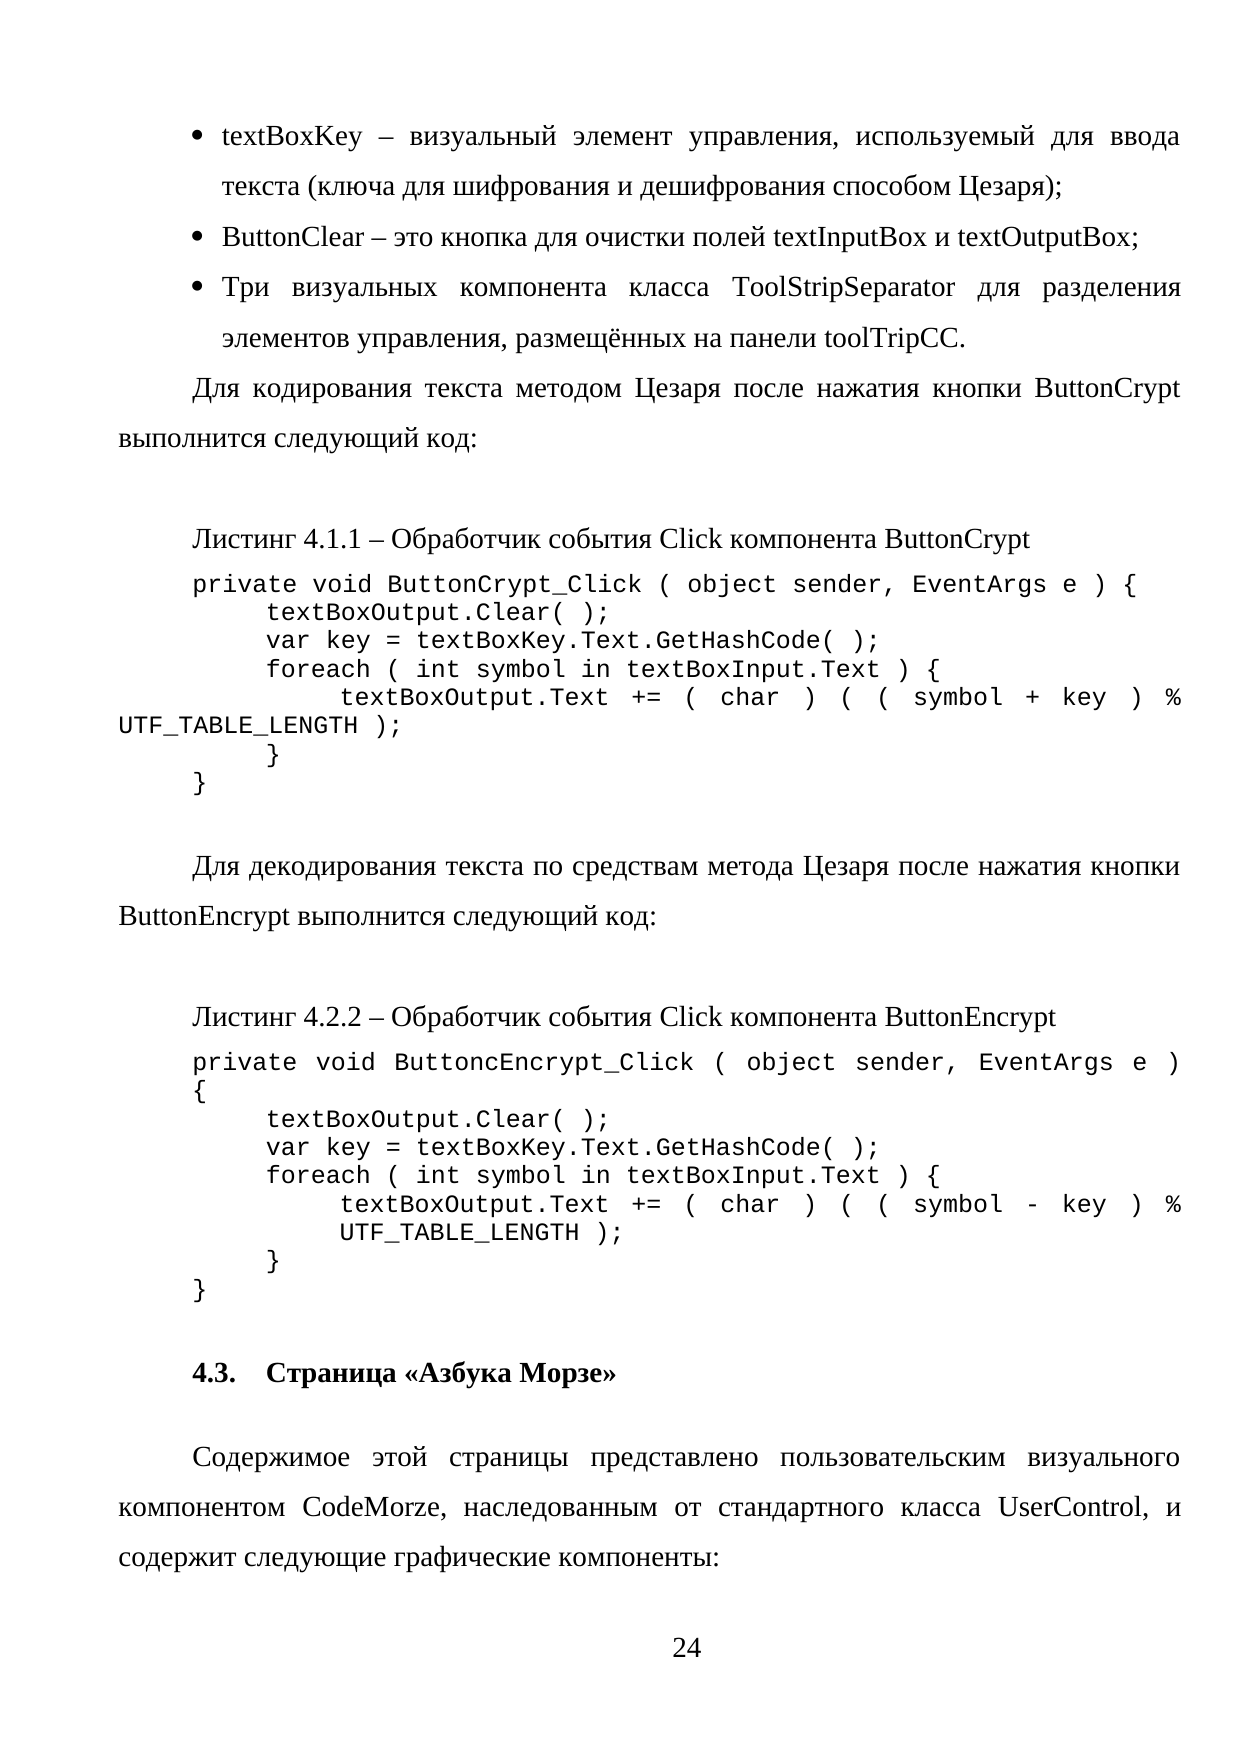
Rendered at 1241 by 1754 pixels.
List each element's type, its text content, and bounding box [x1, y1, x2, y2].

text Для декодирования текста по средствам метода Цезаря после нажатия кнопки ButtonEncrypt выполнится следующий код: [118, 848, 1181, 932]
text } [118, 1276, 1181, 1304]
text foreach ( int symbol in textBoxInput.Text ) { [118, 1163, 1181, 1191]
text private void ButtoncEncrypt_Click ( object sender, EventArgs e ) { [192, 1049, 1181, 1106]
text Для кодирования текста методом Цезаря после нажатия кнопки ButtonCrypt выполнится следующий код: [118, 370, 1181, 454]
text textBoxOutput.Text += ( char ) ( ( symbol - key ) % UTF_TABLE_LENGTH ); [339, 1191, 1181, 1248]
text Листинг 4.2.2 – Обработчик события Click компонента ButtonEncrypt [118, 999, 1181, 1033]
text foreach ( int symbol in textBoxInput.Text ) { [118, 656, 1181, 684]
text private void ButtonCrypt_Click ( object sender, EventArgs e ) { [118, 571, 1181, 599]
text textBoxOutput.Clear( ); [118, 599, 1181, 628]
text } [118, 769, 1181, 798]
text var key = textBoxKey.Text.GetHashCode( ); [118, 628, 1181, 656]
subtitle 4.3. Страница «Азбука Морзе» [192, 1355, 1181, 1388]
text } [118, 741, 1181, 769]
list Три визуальных компонента класса ToolStripSeparator для разделения элементов управления, размещённых на панели toolTripCC. [192, 269, 1181, 353]
list ButtonClear – это кнопка для очистки полей textInputBox и textOutputBox; [192, 219, 1181, 252]
text var key = textBoxKey.Text.GetHashCode( ); [118, 1134, 1181, 1163]
text textBoxOutput.Clear( ); [118, 1106, 1181, 1134]
text } [118, 1248, 1181, 1276]
list textBoxKey – визуальный элемент управления, используемый для ввода текста (ключа для шифрования и дешифрования способом Цезаря); [192, 118, 1181, 202]
text textBoxOutput.Text += ( char ) ( ( symbol + key ) % UTF_TABLE_LENGTH ); [118, 684, 1181, 741]
text Содержимое этой страницы представлено пользовательским визуального компонентом CodeMorze, наследованным от стандартного класса UserControl, и содержит следующие графические компоненты: [118, 1439, 1181, 1573]
text Листинг 4.1.1 – Обработчик события Click компонента ButtonCrypt [118, 521, 1181, 554]
